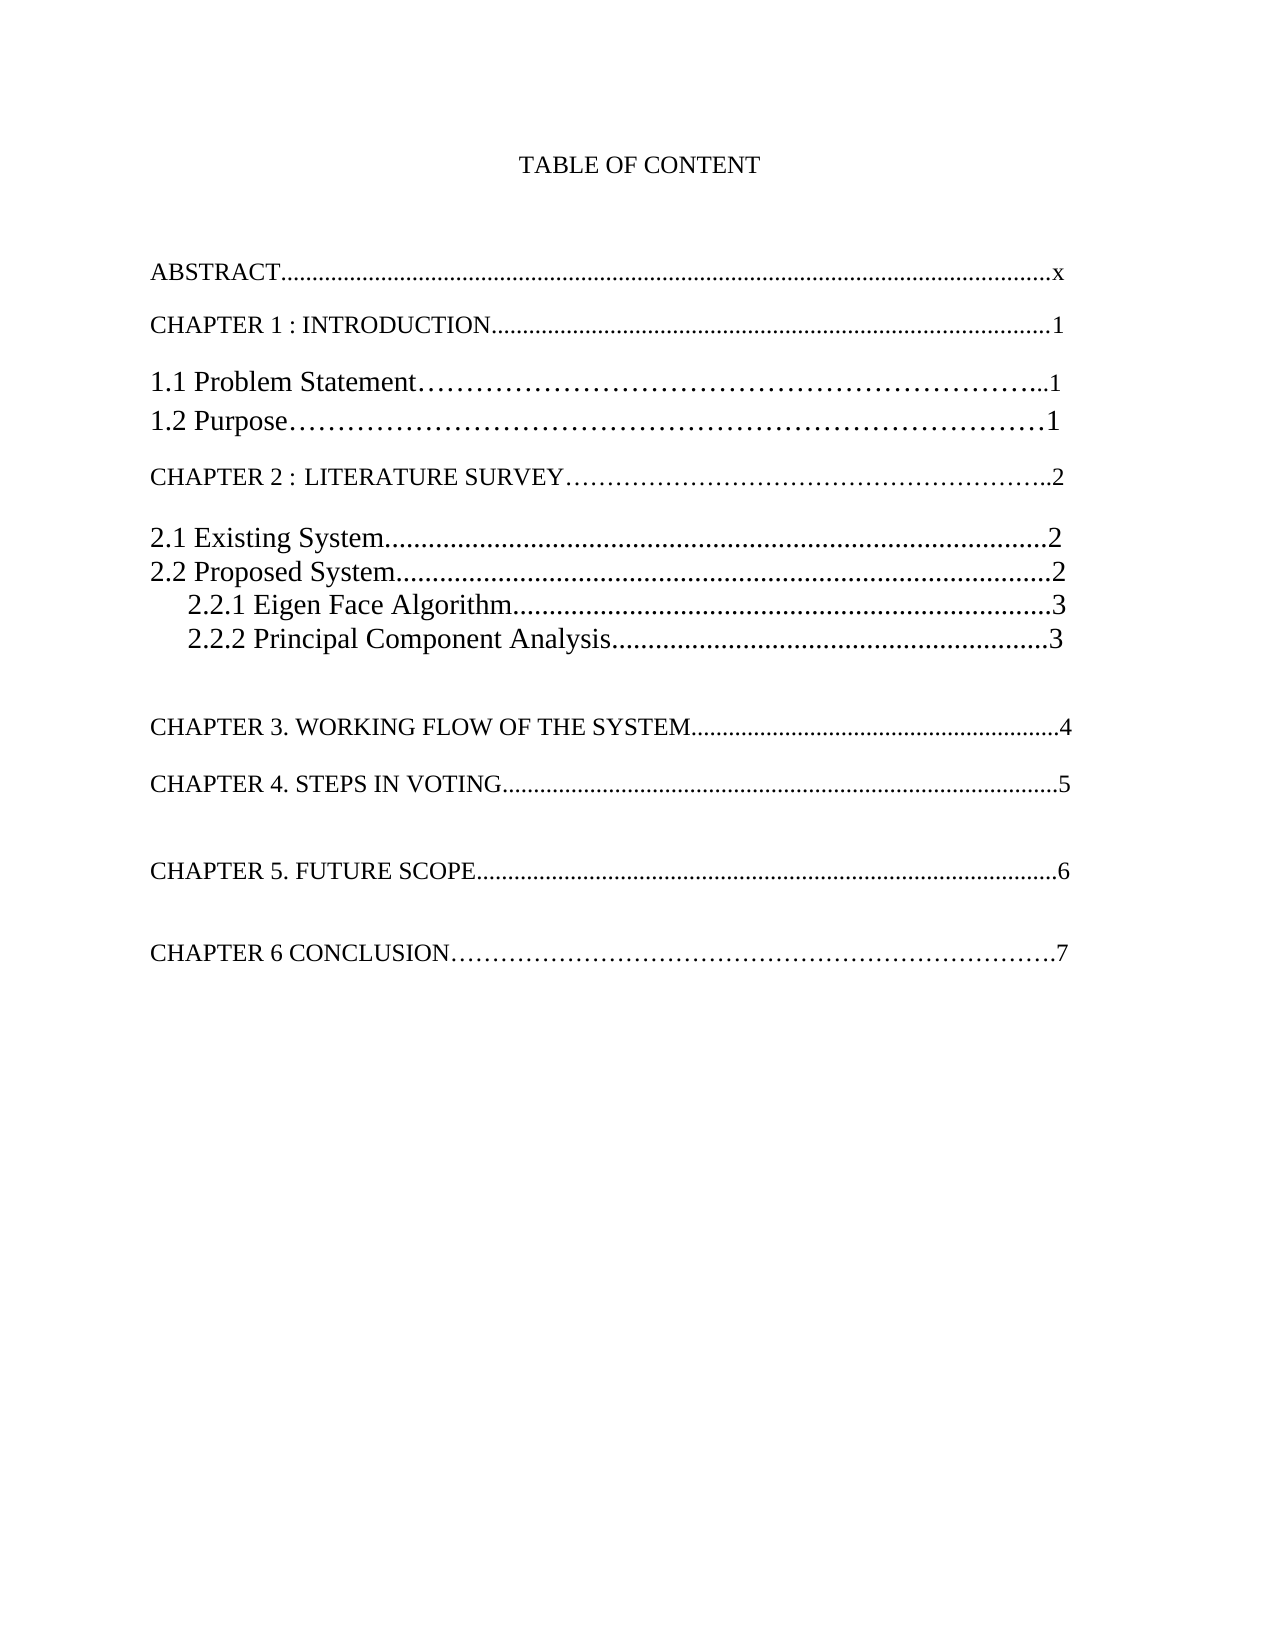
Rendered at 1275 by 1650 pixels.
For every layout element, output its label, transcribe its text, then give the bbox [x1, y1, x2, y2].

text CHAPTER 5. FUTURE SCOPE.............................................................................................6 [150, 856, 1125, 884]
text ABSTRACT x [150, 257, 1125, 286]
text CHAPTER 3. WORKING FLOW OF THE SYSTEM...........................................................4 [150, 712, 1125, 741]
text 2.2.2 Principal Component Analysis............................................................3 [150, 621, 1125, 654]
text CHAPTER 4. STEPS IN VOTING.........................................................................................5 [150, 769, 1125, 798]
text 2.2 Proposed System..........................................................................................2 [150, 554, 1125, 587]
text CHAPTER 6 CONCLUSION……………………………………………………………….7 [150, 938, 1125, 967]
text TABLE OF CONTENT [150, 150, 1125, 179]
list Purpose……………………………………………………………………1 [150, 403, 1125, 436]
text CHAPTER 1 : INTRODUCTION 1 [150, 311, 1125, 339]
text 2.1 Existing System...........................................................................................2 [150, 520, 1125, 554]
text 2.2.1 Eigen Face Algorithm..........................................................................3 [150, 587, 1125, 621]
list Problem Statement………………………………………………………...1 [150, 364, 1125, 398]
text CHAPTER 2 : LITERATURE SURVEY…………………………………………………..2 [150, 462, 1125, 491]
